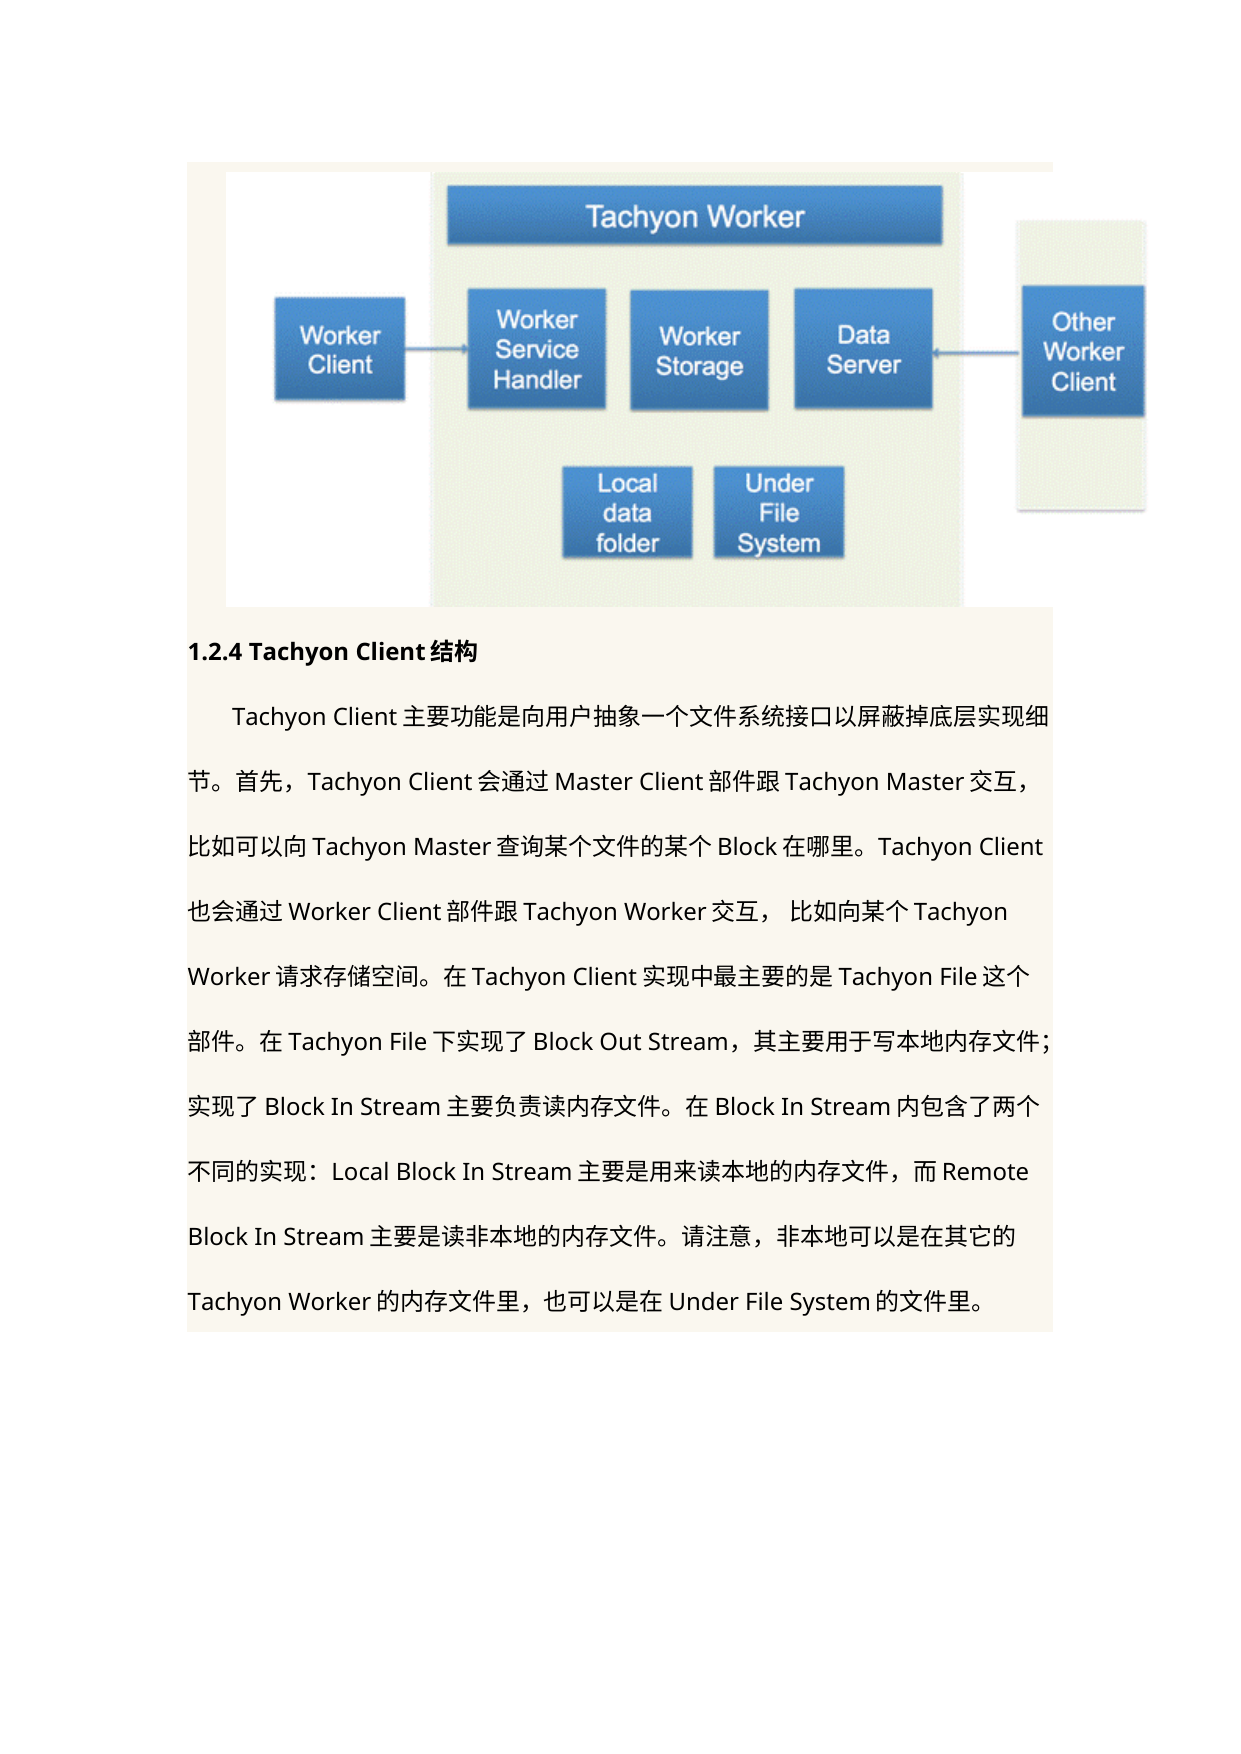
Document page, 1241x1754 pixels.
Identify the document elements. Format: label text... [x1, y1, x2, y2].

text Tachyon Client主要功能是向用户抽象一个文件系统接口以屏蔽掉底层实现细节。首先，Tachyon Client会通过Master Client部件跟Tachyon Master交互，比如可以向Tachyon Master查询某个文件的某个Block在哪里。Tachyon Client也会通过Worker Client部件跟Tachyon Worker交互， 比如向某个Tachyon Worker请求存储空间。在Tachyon Client实现中最主要的是Tachyon File这个部件。在Tachyon File下实现了Block Out Stream，其主要用于写本地内存文件；实现了Block In Stream主要负责读内存文件。在Block In Stream内包含了两个不同的实现：Local Block In Stream主要是用来读本地的内存文件，而Remote Block In Stream主要是读非本地的内存文件。请注意，非本地可以是在其它的Tachyon Worker的内存文件里，也可以是在Under File System的文件里。 [187, 682, 1053, 1332]
picture [226, 172, 1164, 607]
text 1.2.4 Tachyon Client结构 [187, 617, 1053, 682]
